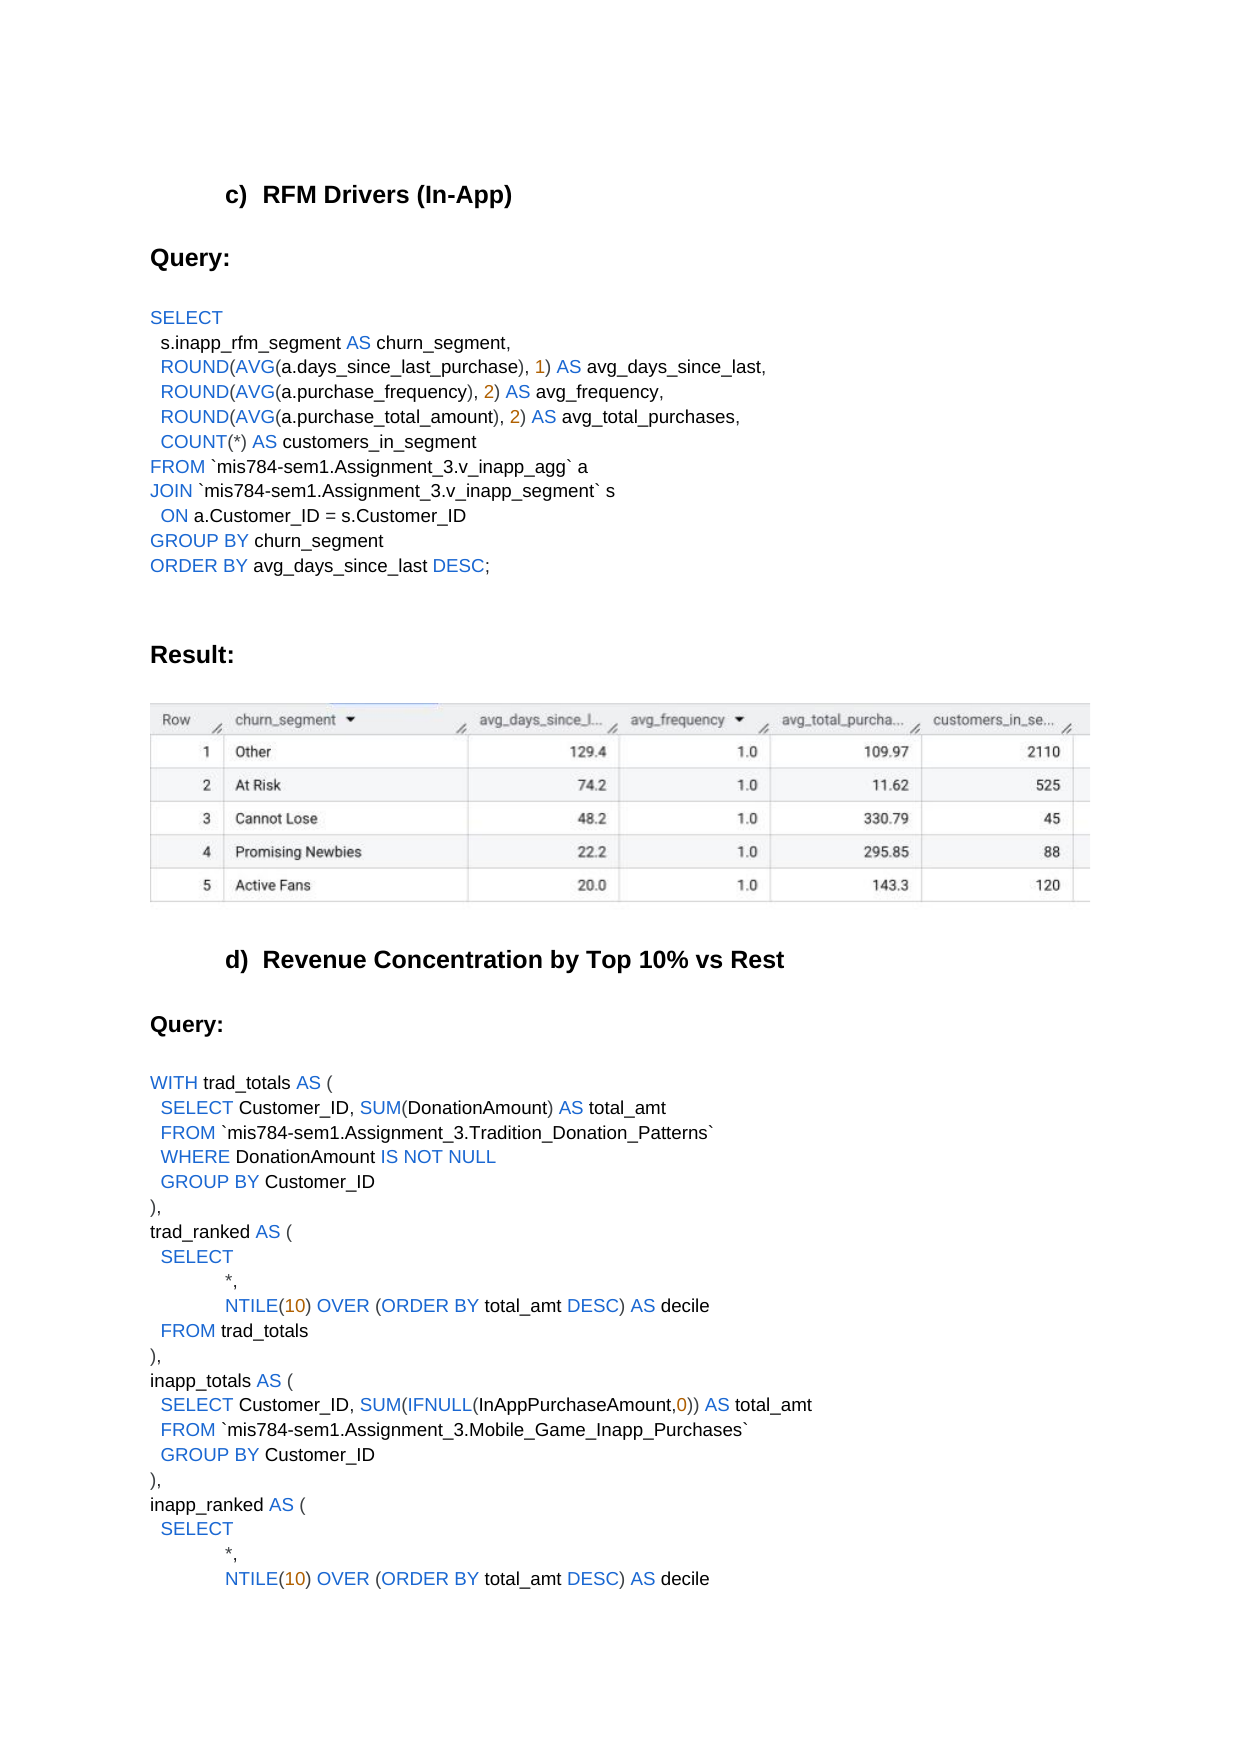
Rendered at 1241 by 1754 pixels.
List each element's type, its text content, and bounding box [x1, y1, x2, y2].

text NTILE(10) OVER (ORDER BY total_amt DESC) AS decile [150, 1568, 1090, 1589]
text Query: [150, 1011, 1090, 1038]
picture [150, 703, 1091, 912]
text d) Revenue Concentration by Top 10% vs Rest [225, 945, 1090, 974]
text COUNT(*) AS customers_in_segment [150, 431, 1090, 452]
text inapp_totals AS ( [150, 1369, 1090, 1391]
text ROUND(AVG(a.days_since_last_purchase), 1) AS avg_days_since_last, [150, 356, 1090, 378]
text Result: [150, 640, 1090, 668]
text SELECT Customer_ID, SUM(IFNULL(InAppPurchaseAmount,0)) AS total_amt [150, 1394, 1090, 1416]
text GROUP BY Customer_ID [150, 1171, 1090, 1193]
text WHERE DonationAmount IS NOT NULL [150, 1146, 1090, 1168]
text FROM `mis784-sem1.Assignment_3.Mobile_Game_Inapp_Purchases` [150, 1419, 1090, 1441]
text *, [150, 1543, 1090, 1564]
text NTILE(10) OVER (ORDER BY total_amt DESC) AS decile [150, 1295, 1090, 1317]
text ), [150, 1344, 1090, 1366]
text c) RFM Drivers (In-App) [225, 180, 1090, 209]
text FROM `mis784-sem1.Assignment_3.Tradition_Donation_Patterns` [150, 1121, 1090, 1143]
text JOIN `mis784-sem1.Assignment_3.v_inapp_segment` s [150, 480, 1090, 502]
text *, [150, 1270, 1090, 1292]
text ORDER BY avg_days_since_last DESC; [150, 554, 1090, 576]
text SELECT [150, 1518, 1090, 1540]
text GROUP BY churn_segment [150, 530, 1090, 551]
text ON a.Customer_ID = s.Customer_ID [150, 505, 1090, 527]
text SELECT Customer_ID, SUM(DonationAmount) AS total_amt [150, 1097, 1090, 1118]
text FROM `mis784-sem1.Assignment_3.v_inapp_agg` a [150, 455, 1090, 477]
text Query: [150, 243, 1090, 272]
text ), [150, 1196, 1090, 1217]
text SELECT [150, 1245, 1090, 1267]
text ROUND(AVG(a.purchase_frequency), 2) AS avg_frequency, [150, 381, 1090, 403]
text SELECT [150, 307, 1090, 328]
text WITH trad_totals AS ( [150, 1072, 1090, 1093]
text ), [150, 1468, 1090, 1490]
text trad_ranked AS ( [150, 1221, 1090, 1242]
text ROUND(AVG(a.purchase_total_amount), 2) AS avg_total_purchases, [150, 406, 1090, 427]
text s.inapp_rfm_segment AS churn_segment, [150, 331, 1090, 353]
text FROM trad_totals [150, 1320, 1090, 1341]
text inapp_ranked AS ( [150, 1493, 1090, 1515]
text GROUP BY Customer_ID [150, 1444, 1090, 1465]
